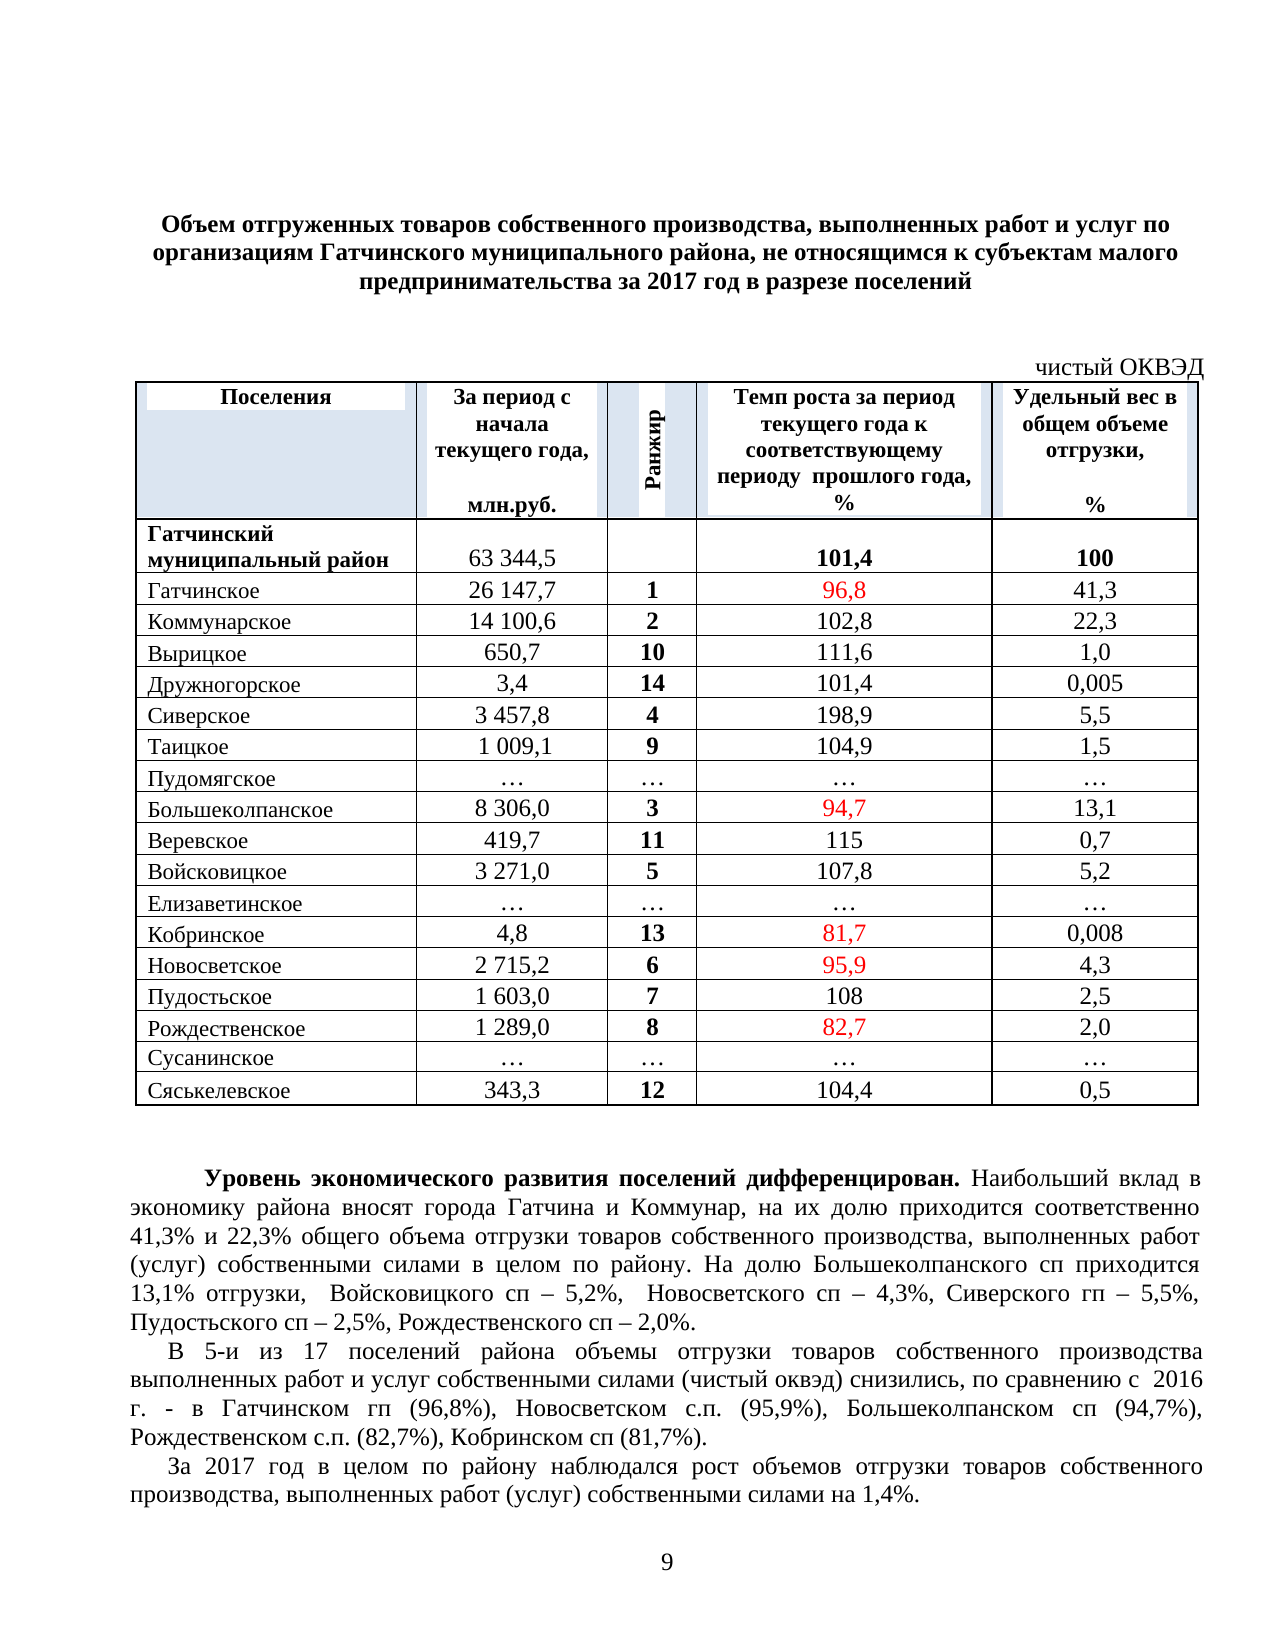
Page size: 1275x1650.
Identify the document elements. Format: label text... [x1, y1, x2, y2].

table_cell 108 [697, 980, 991, 1010]
table_cell … [993, 761, 1197, 791]
table_cell … [608, 886, 696, 916]
table_cell 1,0 [993, 636, 1197, 666]
table_cell 9 [608, 730, 696, 760]
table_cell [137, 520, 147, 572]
table_cell 2,0 [993, 1011, 1197, 1041]
table_cell 3,4 [417, 667, 607, 697]
table_cell 6 [608, 948, 696, 978]
table_cell Елизаветинское [137, 886, 416, 916]
table_cell 4 [608, 698, 696, 728]
table_cell 13 [608, 917, 696, 947]
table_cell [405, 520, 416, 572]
table_cell 3 271,0 [417, 855, 607, 885]
table_cell 5,2 [993, 855, 1197, 885]
table_cell 343,3 [417, 1072, 607, 1104]
table_header Ранжир [665, 383, 696, 517]
table_cell Сусанинское [137, 1042, 416, 1071]
table_cell 12 [608, 1072, 696, 1104]
table_cell Дружногорское [137, 667, 416, 697]
table_cell Веревское [137, 823, 416, 853]
table_cell … [417, 886, 607, 916]
table_cell Кобринское [137, 917, 416, 947]
table_cell 111,6 [697, 636, 991, 666]
table_cell 63 344,5 [417, 520, 607, 572]
table_cell 107,8 [697, 855, 991, 885]
table_cell 101,4 [697, 667, 991, 697]
table_cell 198,9 [697, 698, 991, 728]
table_cell 650,7 [417, 636, 607, 666]
table_cell Таицкое [137, 730, 416, 760]
table_cell 22,3 [993, 605, 1197, 635]
table_cell 41,3 [993, 573, 1197, 603]
table_cell 3 [608, 792, 696, 822]
table_cell 8 306,0 [417, 792, 607, 822]
table_cell 104,4 [697, 1072, 991, 1104]
table_cell Сиверское [137, 698, 416, 728]
table_header Ранжир [608, 383, 639, 517]
table_cell 0,005 [993, 667, 1197, 697]
table_cell Рождественское [137, 1011, 416, 1041]
table_cell 2,5 [993, 980, 1197, 1010]
table_cell … [697, 886, 991, 916]
table_cell Гатчинское [137, 573, 416, 603]
text Уровень экономического развития поселений дифференцирован. Наибольший вклад в экономику района вносят города Гатчина и Коммунар, на их долю приходится соответственно 41,3% и 22,3% общего объема отгрузки товаров собственного производства, выполненных работ (услуг) собственными силами в целом по району. На долю Большеколпанского сп приходится 13,1% отгрузки, Войсковицкого сп – 5,2%, Новосветского сп – 4,3%, Сиверского гп – 5,5%, Пудостьского сп – 2,5%, Рождественского сп – 2,0%. [130, 1163, 1201, 1336]
table_cell 11 [608, 823, 696, 853]
table_cell 101,4 [697, 520, 991, 572]
table_cell 5,5 [993, 698, 1197, 728]
table_cell 419,7 [417, 823, 607, 853]
table_cell 8 [608, 1011, 696, 1041]
table_cell [608, 520, 696, 572]
table_cell 0,7 [993, 823, 1197, 853]
table_cell … [993, 886, 1197, 916]
table_cell 26 147,7 [417, 573, 607, 603]
text В 5-и из 17 поселений района объемы отгрузки товаров собственного производства выполненных работ и услуг собственными силами (чистый оквэд) снизились, по сравнению с 2016 г. - в Гатчинском гп (96,8%), Новосветском с.п. (95,9%), Большеколпанском сп (94,7%), Рождественском с.п. (82,7%), Кобринском сп (81,7%). [130, 1336, 1204, 1451]
table_cell 4,8 [417, 917, 607, 947]
table_cell 115 [697, 823, 991, 853]
table_cell 81,7 [697, 917, 991, 947]
table_cell Войсковицкое [137, 855, 416, 885]
table_cell 102,8 [697, 605, 991, 635]
table_header Темп роста за период текущего года к соответствующему периоду прошлого года, % [697, 383, 991, 517]
text За 2017 год в целом по району наблюдался рост объемов отгрузки товаров собственного производства, выполненных работ (услуг) собственными силами на 1,4%. [130, 1451, 1204, 1508]
table_cell Сяськелевское [137, 1072, 416, 1104]
table_cell 1 603,0 [417, 980, 607, 1010]
table_cell Пудостьское [137, 980, 416, 1010]
table_cell 2 715,2 [417, 948, 607, 978]
table_cell … [608, 761, 696, 791]
table_cell 94,7 [697, 792, 991, 822]
table_cell Большеколпанское [137, 792, 416, 822]
table_cell 3 457,8 [417, 698, 607, 728]
table_cell 0,5 [993, 1072, 1197, 1104]
table_cell 14 [608, 667, 696, 697]
table_cell 10 [608, 636, 696, 666]
table_cell 1 [608, 573, 696, 603]
table_cell 0,008 [993, 917, 1197, 947]
table_cell 104,9 [697, 730, 991, 760]
table_cell 1 009,1 [417, 730, 607, 760]
table_cell 100 [993, 520, 1197, 572]
table_cell … [417, 761, 607, 791]
table_cell Коммунарское [137, 605, 416, 635]
table_cell 1,5 [993, 730, 1197, 760]
table_cell 1 289,0 [417, 1011, 607, 1041]
table_cell Пудомягское [137, 761, 416, 791]
table_cell 14 100,6 [417, 605, 607, 635]
table_cell 4,3 [993, 948, 1197, 978]
table_cell 96,8 [697, 573, 991, 603]
table_cell 7 [608, 980, 696, 1010]
table_cell Вырицкое [137, 636, 416, 666]
table_cell 5 [608, 855, 696, 885]
table_cell 2 [608, 605, 696, 635]
table_header Поселения [137, 383, 416, 517]
table_cell 82,7 [697, 1011, 991, 1041]
text Объем отгруженных товаров собственного производства, выполненных работ и услуг по организациям Гатчинского муниципального района, не относящимся к субъектам малого предпринимательства за 2017 год в разрезе поселений [130, 209, 1201, 295]
table_cell Новосветское [137, 948, 416, 978]
table_cell … [697, 761, 991, 791]
text чистый ОКВЭД [130, 352, 1204, 381]
table_cell 13,1 [993, 792, 1197, 822]
table_cell 95,9 [697, 948, 991, 978]
